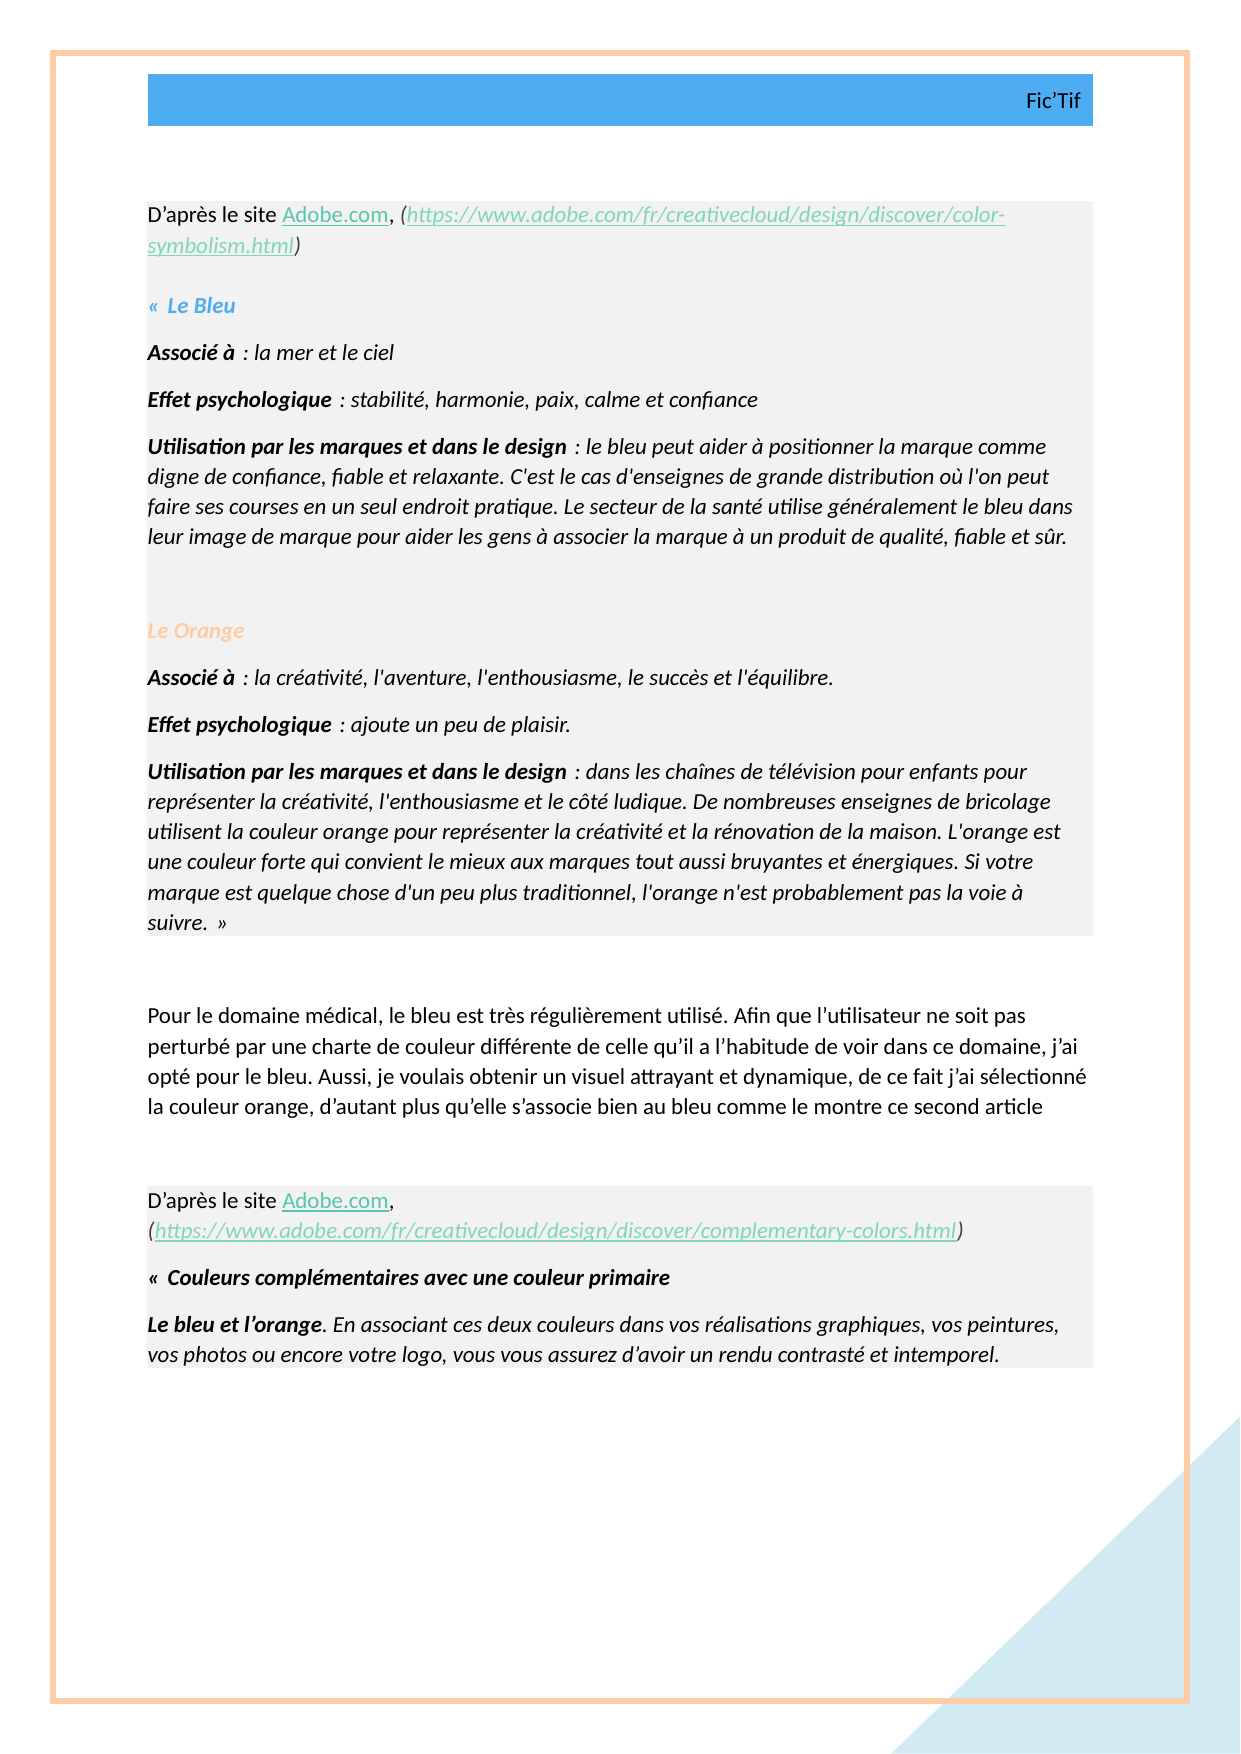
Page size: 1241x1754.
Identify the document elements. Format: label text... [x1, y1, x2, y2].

text Le bleu et l’orange. En associant ces deux couleurs dans vos réalisations graphiques, vos peintures, vos photos ou encore votre logo, vous vous assurez d’avoir un rendu contrasté et intemporel. [147, 1310, 1093, 1368]
text Effet psychologique : stabilité, harmonie, paix, calme et confiance [147, 385, 1093, 413]
text Associé à : la créativité, l'aventure, l'enthousiasme, le succès et l'équilibre. [147, 663, 1093, 691]
text D’après le site Adobe.com, (https://www.adobe.com/fr/creativecloud/design/discover/color-symbolism.html) « Le Bleu [147, 201, 1093, 319]
text Utilisation par les marques et dans le design : dans les chaînes de télévision pour enfants pour représenter la créativité, l'enthousiasme et le côté ludique. De nombreuses enseignes de bricolage utilisent la couleur orange pour représenter la créativité et la rénovation de la maison. L'orange est une couleur forte qui convient le mieux aux marques tout aussi bruyantes et énergiques. Si votre marque est quelque chose d'un peu plus traditionnel, l'orange n'est probablement pas la voie à suivre. » [147, 757, 1093, 936]
text Effet psychologique : ajoute un peu de plaisir. [147, 710, 1093, 738]
text Pour le domaine médical, le bleu est très régulièrement utilisé. Afin que l’utilisateur ne soit pas perturbé par une charte de couleur différente de celle qu’il a l’habitude de voir dans ce domaine, j’ai opté pour le bleu. Aussi, je voulais obtenir un visuel attrayant et dynamique, de ce fait j’ai sélectionné la couleur orange, d’autant plus qu’elle s’associe bien au bleu comme le montre ce second article [147, 1002, 1093, 1120]
text « Couleurs complémentaires avec une couleur primaire [147, 1263, 1093, 1291]
text Le Orange [147, 616, 1093, 644]
text Utilisation par les marques et dans le design : le bleu peut aider à positionner la marque comme digne de confiance, fiable et relaxante. C'est le cas d'enseignes de grande distribution où l'on peut faire ses courses en un seul endroit pratique. Le secteur de la santé utilise généralement le bleu dans leur image de marque pour aider les gens à associer la marque à un produit de qualité, fiable et sûr. [147, 432, 1093, 551]
text D’après le site Adobe.com, (https://www.adobe.com/fr/creativecloud/design/discover/complementary-colors.html) [147, 1186, 1093, 1244]
text Associé à : la mer et le ciel [147, 338, 1093, 366]
